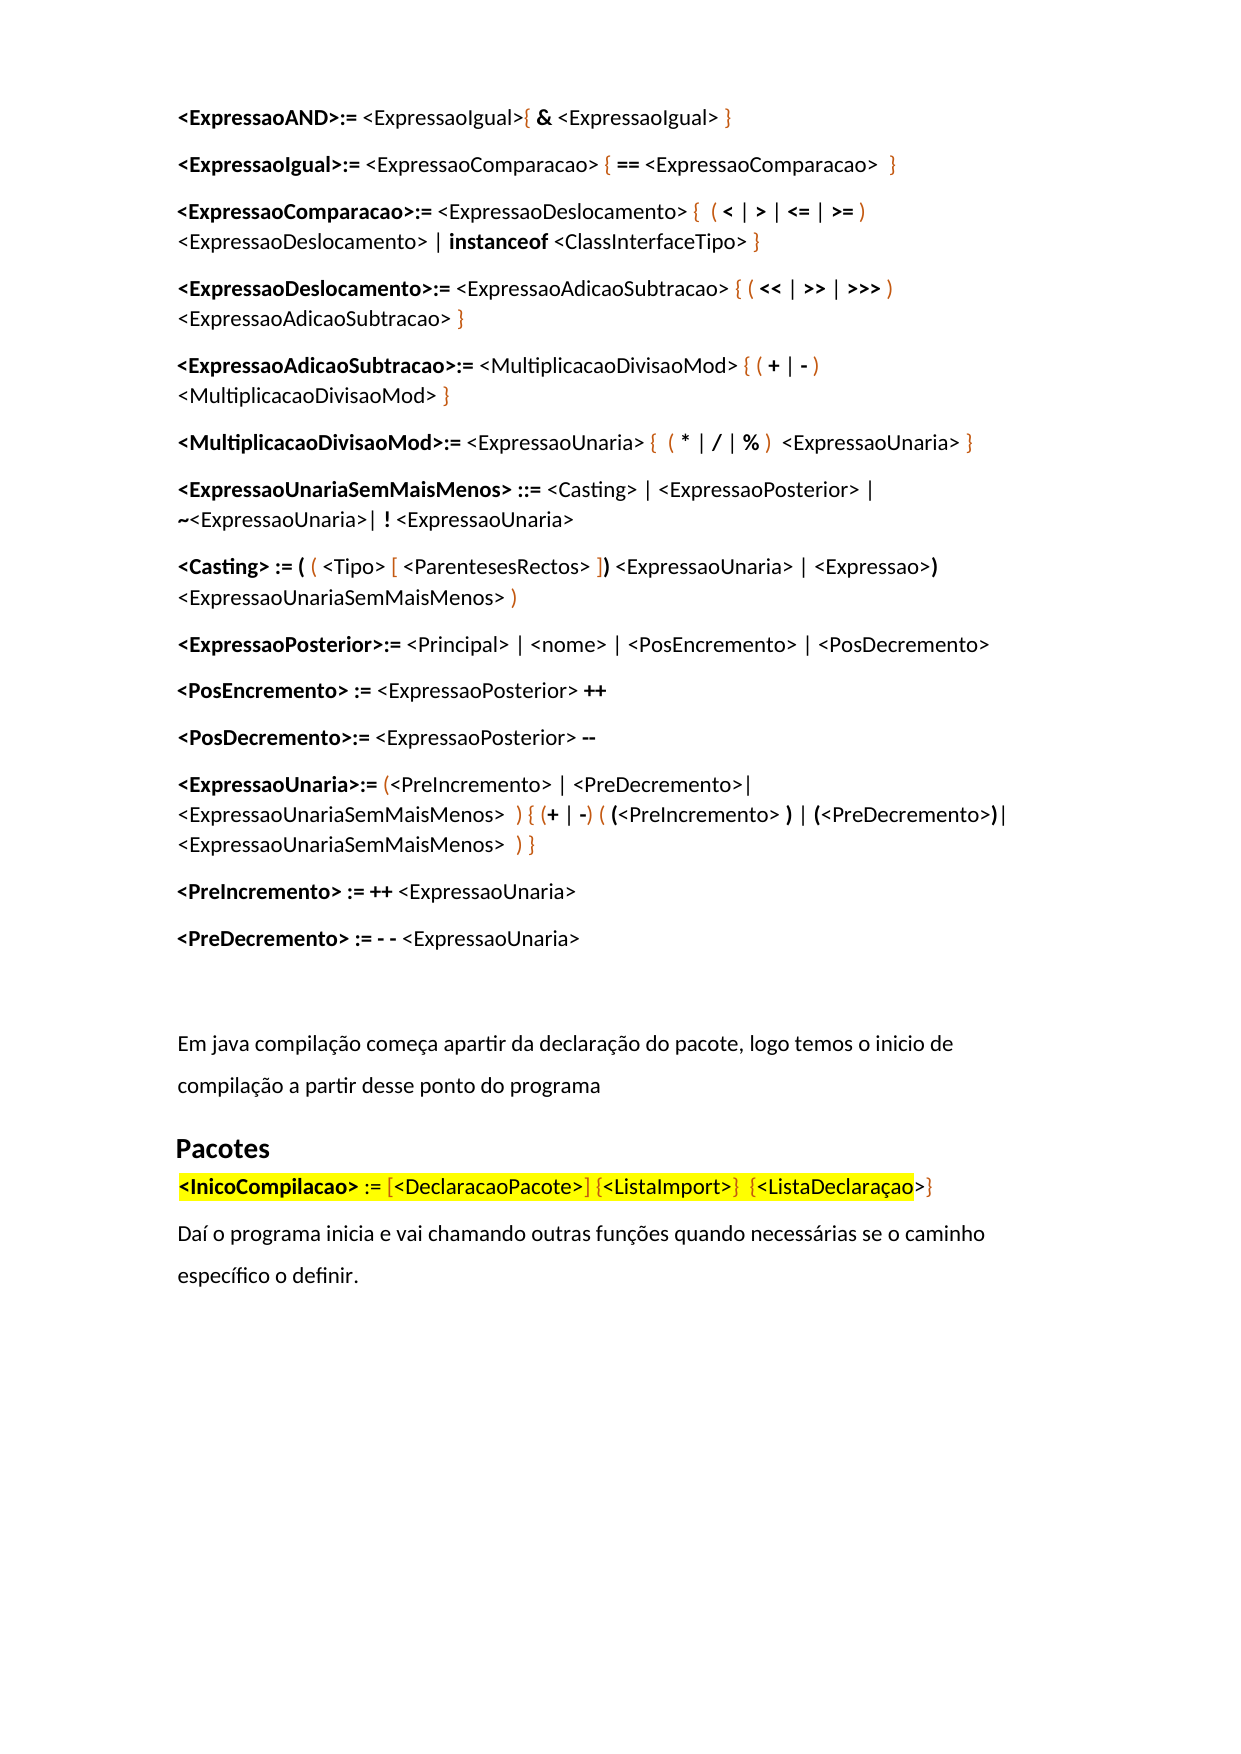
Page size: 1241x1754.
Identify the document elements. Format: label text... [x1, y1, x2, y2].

text <ExpressaoAND>:= <ExpressaoIgual>{ & <ExpressaoIgual> } [178, 103, 1063, 131]
text <ExpressaoUnaria>:= (<PreIncremento> | <PreDecremento>| [178, 770, 1063, 798]
text <Casting> := ( ( <Tipo> [ <ParentesesRectos> ]) <ExpressaoUnaria> | <Expressao>) [178, 552, 1063, 581]
text <ExpressaoDeslocamento> | instanceof <ClassInterfaceTipo> } [178, 227, 1063, 255]
text <ExpressaoComparacao>:= <ExpressaoDeslocamento> { ( < | > | <= | >= ) [177, 197, 1063, 225]
text <MultiplicacaoDivisaoMod> } [178, 382, 1063, 409]
text <ExpressaoDeslocamento>:= <ExpressaoAdicaoSubtracao> { ( << | >> | >>> ) <ExpressaoAdicaoSubtracao> } [178, 274, 1063, 332]
subtitle Pacotes [176, 1130, 1063, 1165]
text <ExpressaoIgual>:= <ExpressaoComparacao> { == <ExpressaoComparacao> } [178, 150, 1063, 178]
text Daí o programa inicia e vai chamando outras funções quando necessárias se o caminho específico o definir. [177, 1219, 1063, 1289]
text <PosDecremento>:= <ExpressaoPosterior> -- [178, 723, 1063, 751]
text <InicoCompilacao> := [<DeclaracaoPacote>] {<ListaImport>} {<ListaDeclaraçao>} [179, 1172, 1063, 1201]
text <ExpressaoUnariaSemMaisMenos> ::= <Casting> | <ExpressaoPosterior> | [178, 475, 1063, 503]
text <PosEncremento> := <ExpressaoPosterior> ++ [177, 677, 1063, 704]
text <ExpressaoUnariaSemMaisMenos> ) { (+ | -) ( (<PreIncremento> ) | (<PreDecremento>)| <ExpressaoUnariaSemMaisMenos> ) } [178, 800, 1063, 858]
text <MultiplicacaoDivisaoMod>:= <ExpressaoUnaria> { ( * | / | % ) <ExpressaoUnaria> } [178, 428, 1063, 456]
text <ExpressaoPosterior>:= <Principal> | <nome> | <PosEncremento> | <PosDecremento> [178, 630, 1063, 658]
text Em java compilação começa apartir da declaração do pacote, logo temos o inicio de compilação a partir desse ponto do programa [177, 1029, 1063, 1099]
text <ExpressaoAdicaoSubtracao>:= <MultiplicacaoDivisaoMod> { ( + | - ) [177, 351, 1063, 379]
text <PreIncremento> := ++ <ExpressaoUnaria> [177, 877, 1063, 905]
text ~<ExpressaoUnaria>| ! <ExpressaoUnaria> [178, 506, 1063, 534]
text <PreDecremento> := - - <ExpressaoUnaria> [177, 924, 1063, 952]
text <ExpressaoUnariaSemMaisMenos> ) [178, 583, 1063, 611]
